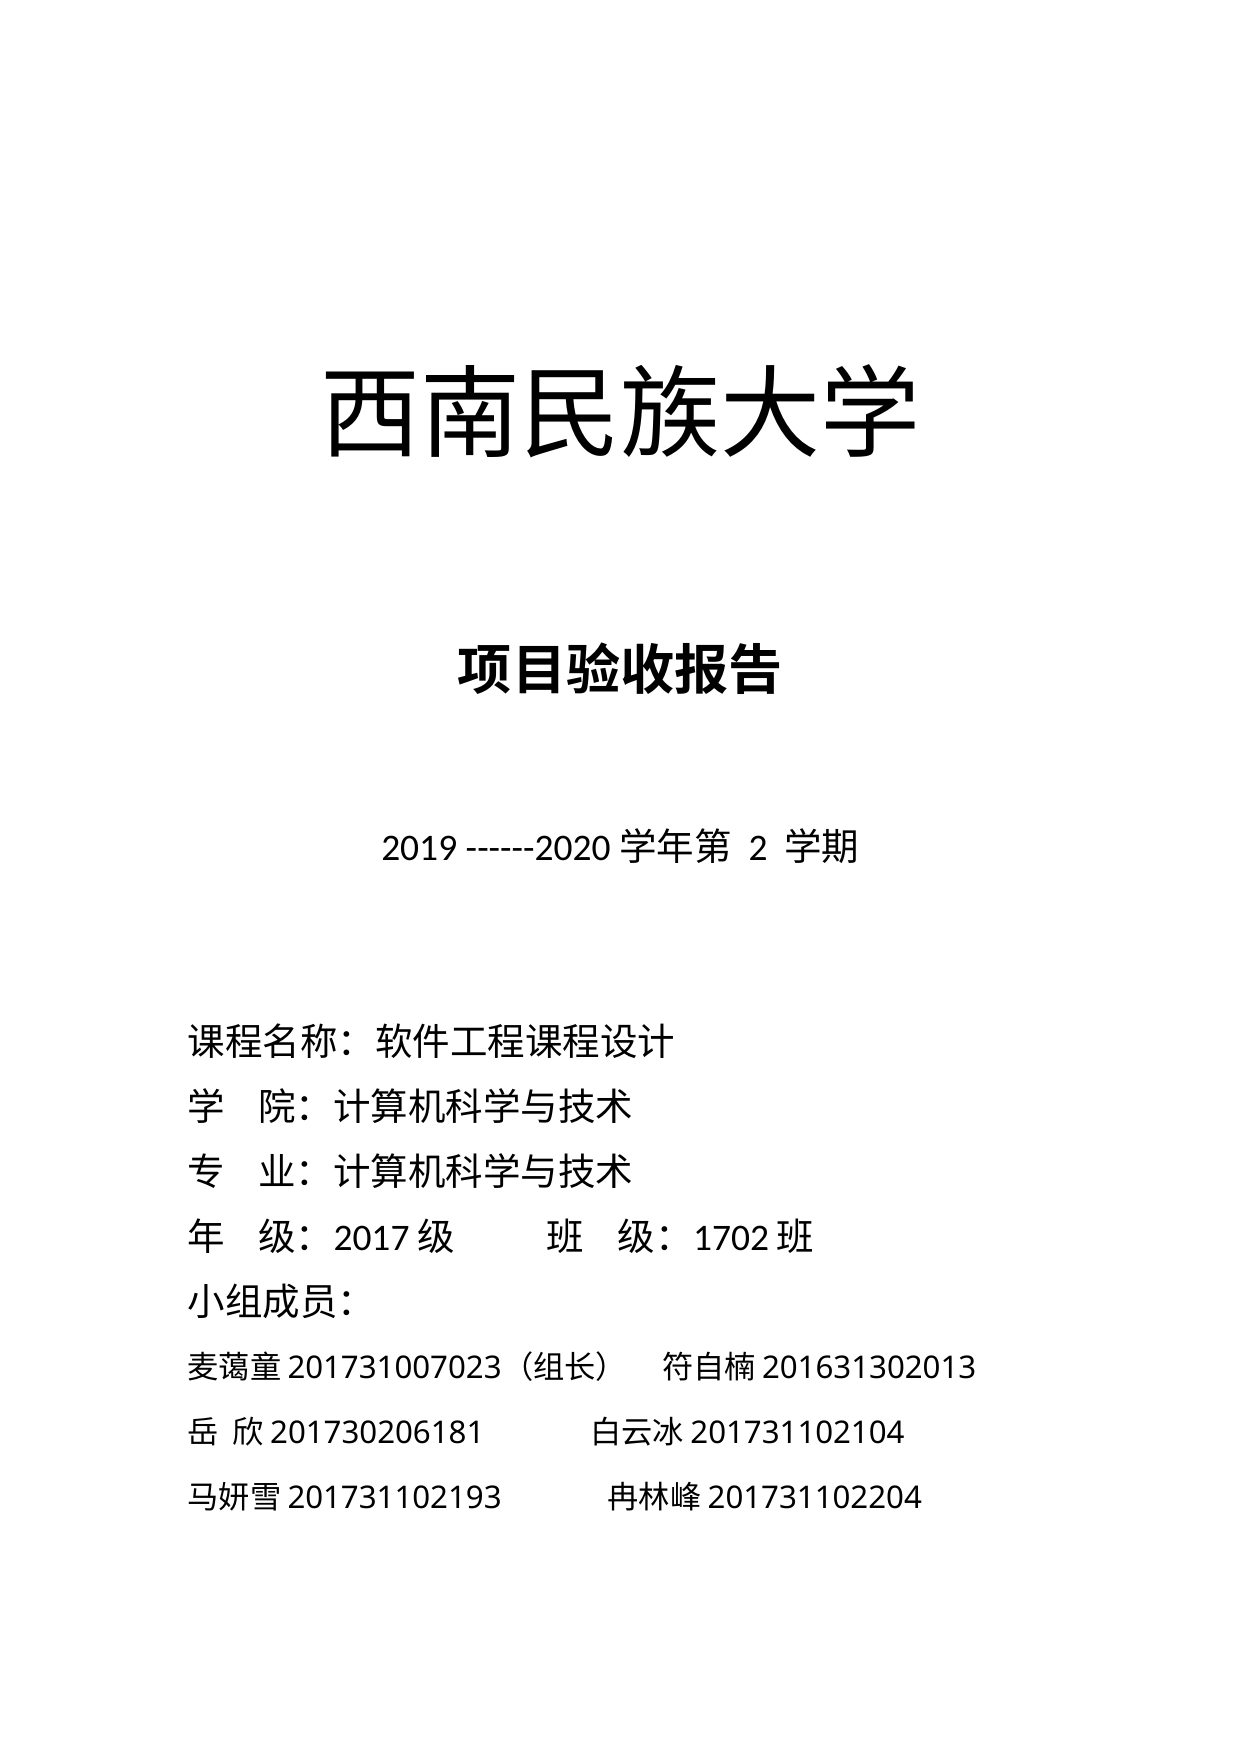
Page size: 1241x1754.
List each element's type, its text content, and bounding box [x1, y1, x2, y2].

text 马妍雪201731102193 冉林峰201731102204 [187, 1462, 1053, 1527]
text 西南民族大学 [187, 324, 1053, 487]
text 年 级：2017级 班 级：1702班 [187, 1202, 1053, 1267]
text 小组成员： [187, 1267, 1053, 1332]
text 麦蔼童201731007023（组长） 符自楠201631302013 [187, 1332, 1053, 1397]
text 项目验收报告 [187, 617, 1053, 714]
text 学 院：计算机科学与技术 [187, 1072, 1053, 1137]
text 专 业：计算机科学与技术 [187, 1137, 1053, 1202]
text 岳 欣201730206181 白云冰201731102104 [187, 1397, 1053, 1462]
text 2019 ------2020 学年第 2 学期 [187, 812, 1053, 877]
text 课程名称：软件工程课程设计 [187, 1007, 1053, 1072]
